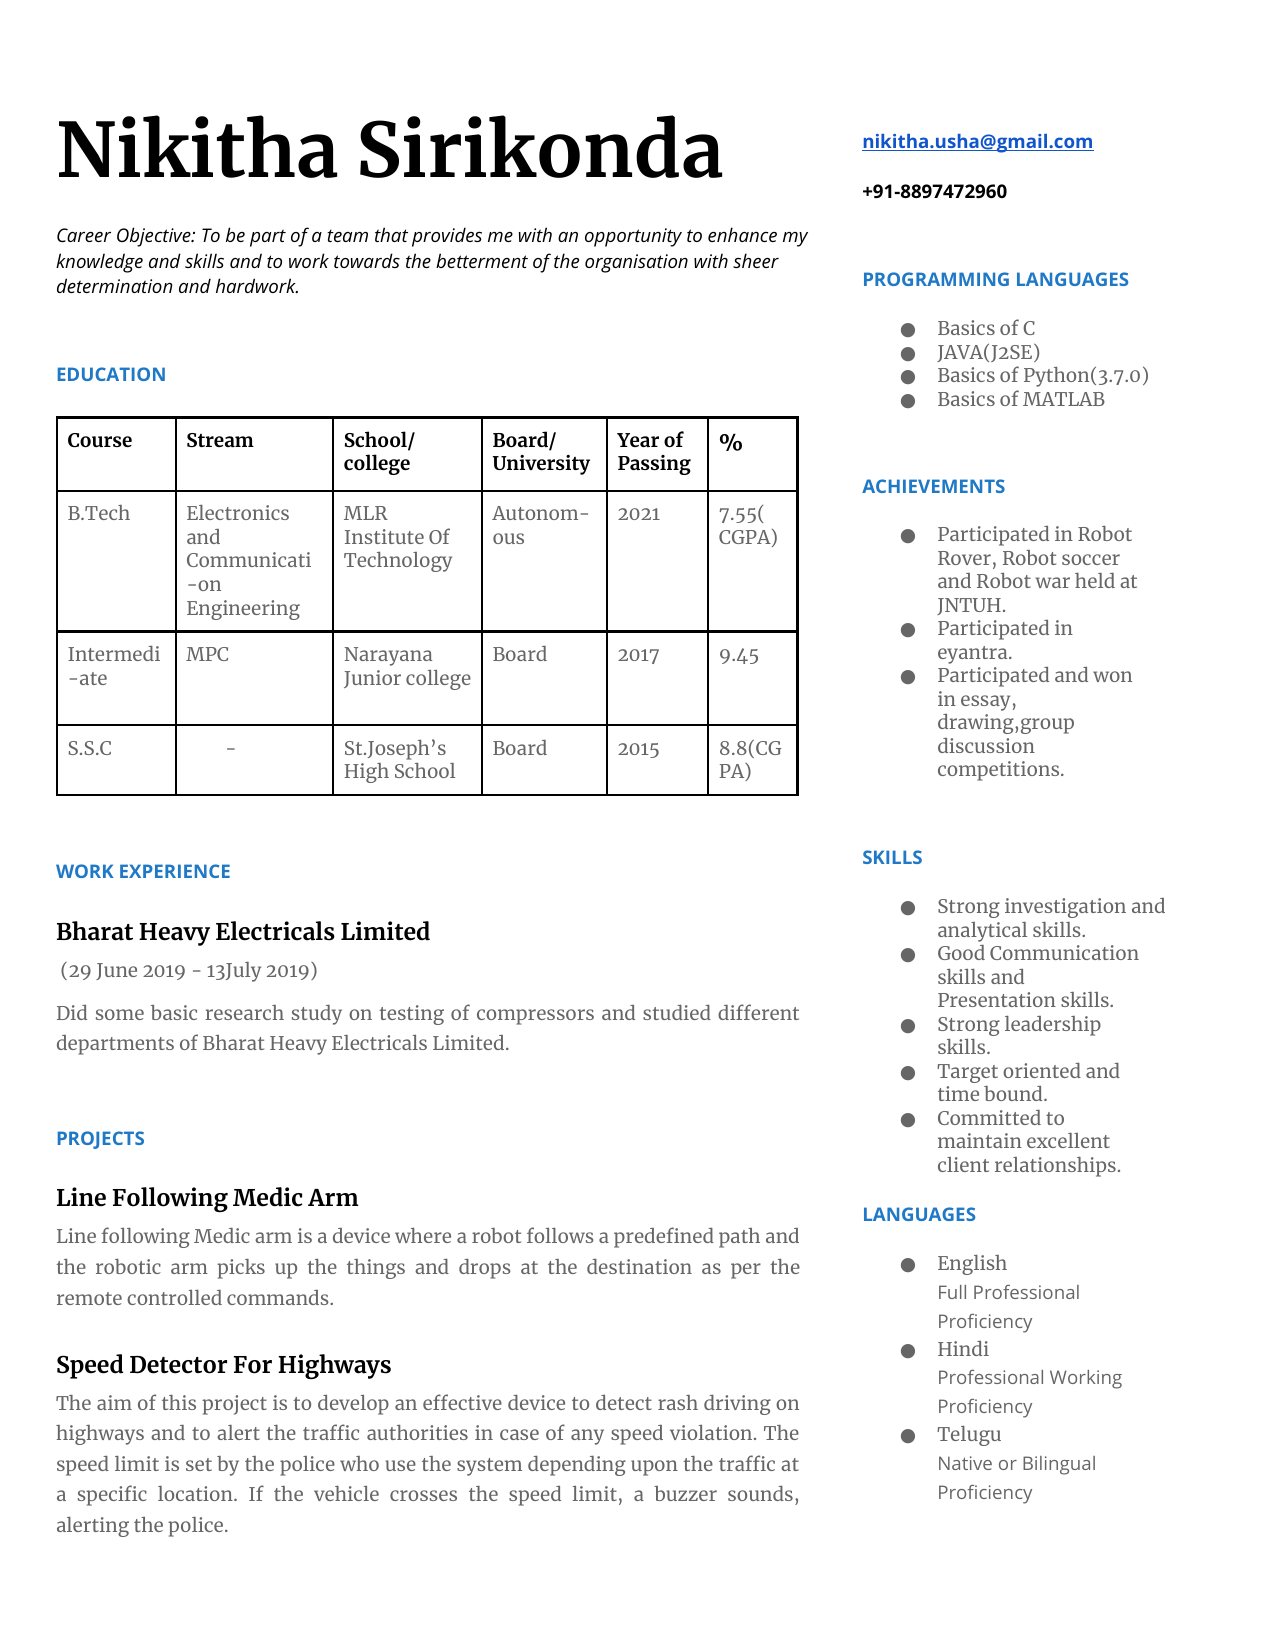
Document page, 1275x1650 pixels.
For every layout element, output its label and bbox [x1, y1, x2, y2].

table_header [847, 88, 1196, 1559]
table_header [41, 88, 847, 1559]
